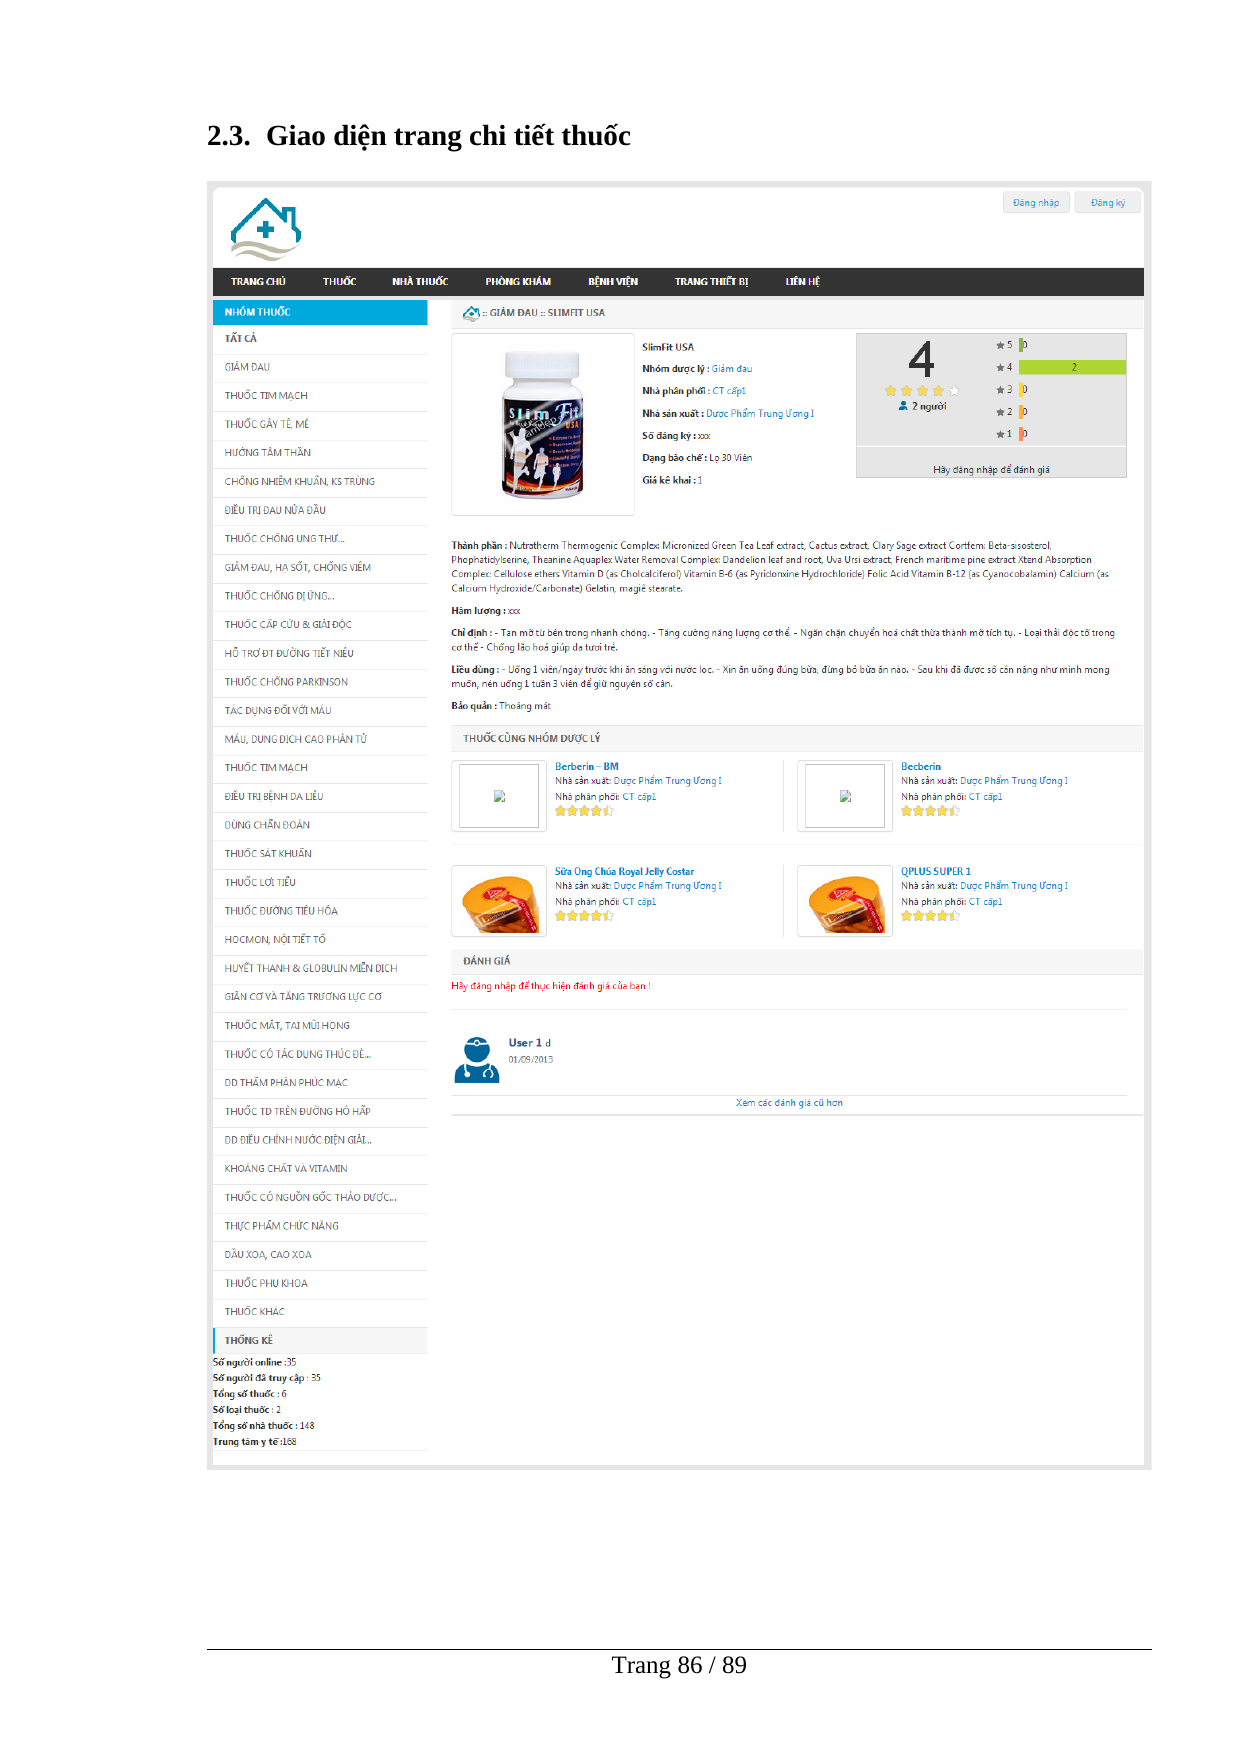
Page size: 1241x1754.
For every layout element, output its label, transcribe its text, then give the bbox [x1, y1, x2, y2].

picture [206, 181, 1152, 1470]
list Giao diện trang chi tiết thuốc [207, 118, 1152, 152]
